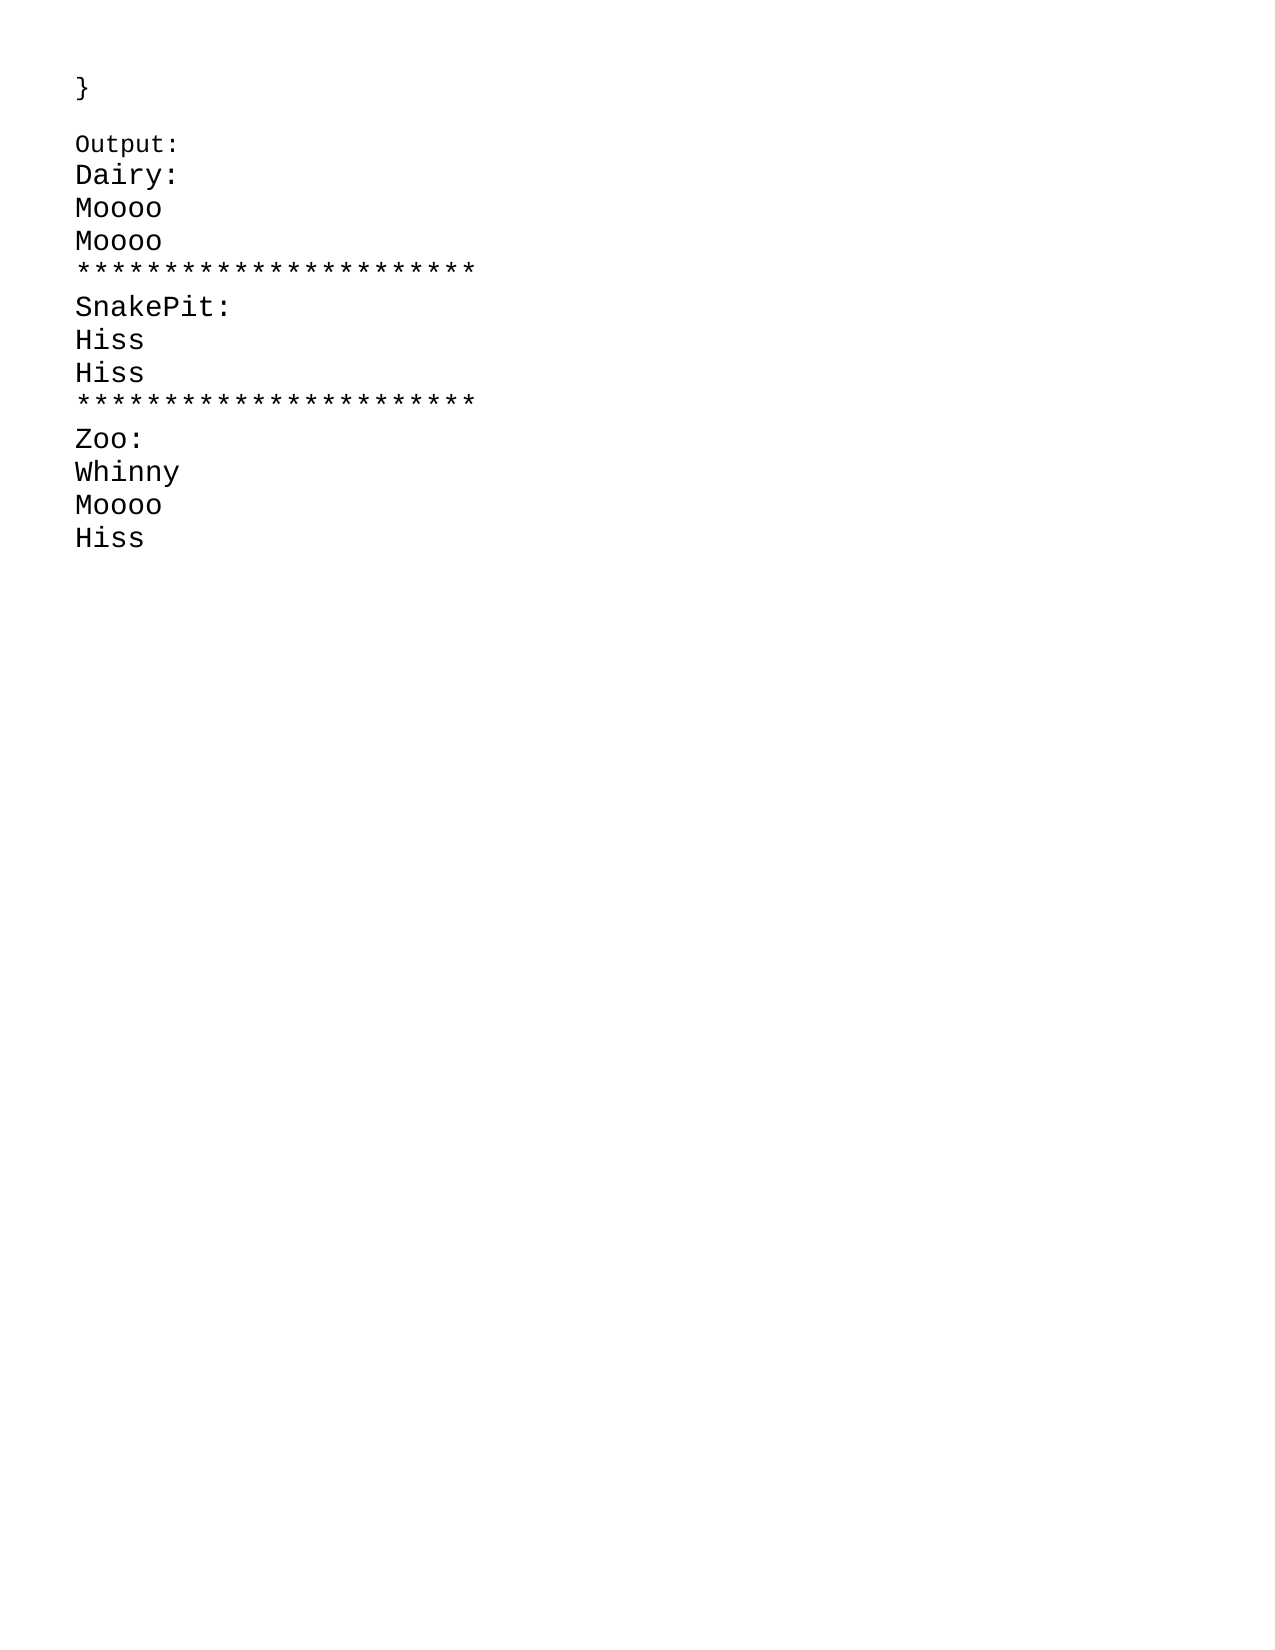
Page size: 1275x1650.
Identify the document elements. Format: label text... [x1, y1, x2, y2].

text Moooo [75, 193, 1200, 226]
text Hiss [75, 358, 1200, 391]
text Dairy: [75, 160, 1200, 193]
text Whinny [75, 457, 1200, 490]
text *********************** [75, 391, 1200, 424]
text Moooo [75, 490, 1200, 523]
text } [75, 75, 1200, 103]
text Zoo: [75, 424, 1200, 457]
text SnakePit: [75, 292, 1200, 325]
text Output: [75, 132, 1200, 160]
text Hiss [75, 325, 1200, 358]
text Hiss [75, 523, 1200, 556]
text *********************** [75, 259, 1200, 292]
text Moooo [75, 226, 1200, 259]
